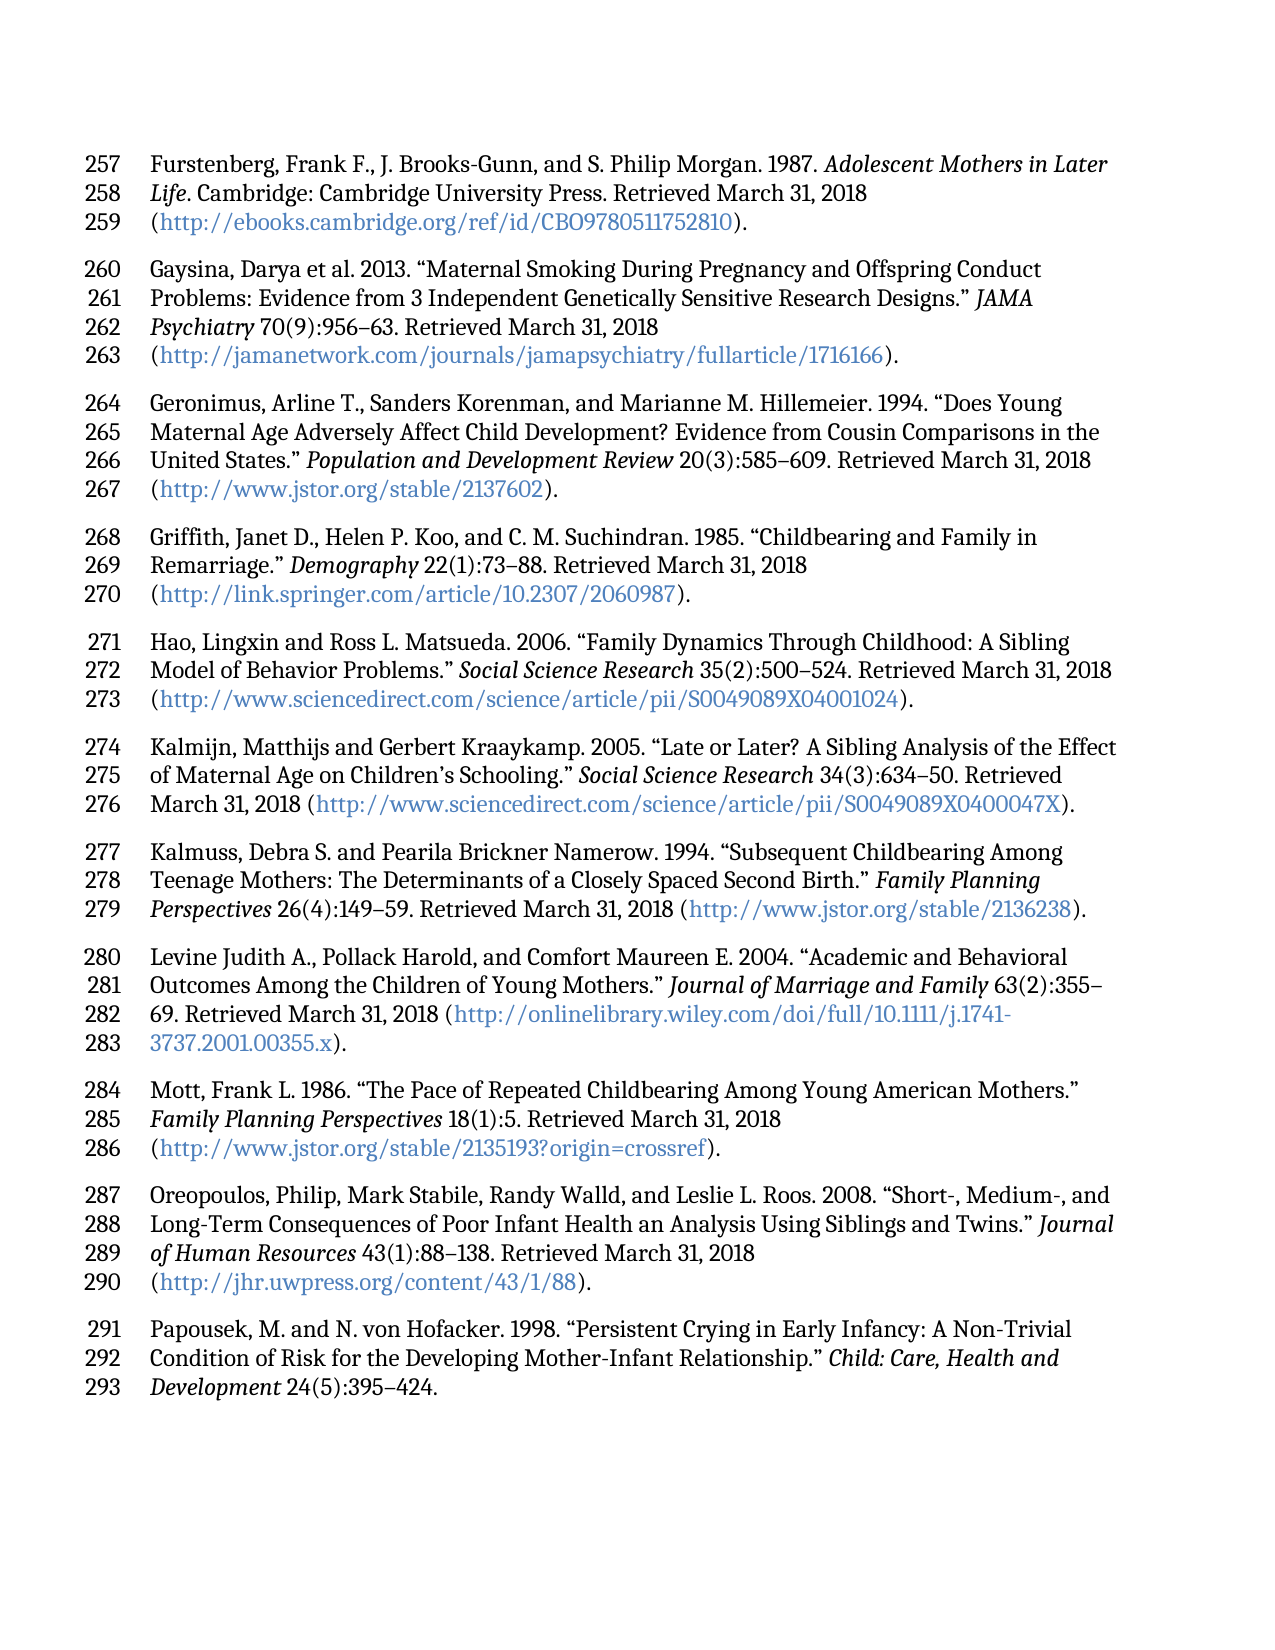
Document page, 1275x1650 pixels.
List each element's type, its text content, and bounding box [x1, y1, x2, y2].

text Furstenberg, Frank F., J. Brooks-Gunn, and S. Philip Morgan. 1987. Adolescent Mothers in Later Life. Cambridge: Cambridge University Press. Retrieved March 31, 2018 (http://ebooks.cambridge.org/ref/id/CBO9780511752810). [150, 150, 1125, 236]
text Oreopoulos, Philip, Mark Stabile, Randy Walld, and Leslie L. Roos. 2008. “Short-, Medium-, and Long-Term Consequences of Poor Infant Health an Analysis Using Siblings and Twins.” Journal of Human Resources 43(1):88–138. Retrieved March 31, 2018 (http://jhr.uwpress.org/content/43/1/88). [150, 1181, 1125, 1296]
text Kalmijn, Matthijs and Gerbert Kraaykamp. 2005. “Late or Later? A Sibling Analysis of the Effect of Maternal Age on Children’s Schooling.” Social Science Research 34(3):634–50. Retrieved March 31, 2018 (http://www.sciencedirect.com/science/article/pii/S0049089X0400047X). [150, 732, 1125, 819]
text Hao, Lingxin and Ross L. Matsueda. 2006. “Family Dynamics Through Childhood: A Sibling Model of Behavior Problems.” Social Science Research 35(2):500–524. Retrieved March 31, 2018 (http://www.sciencedirect.com/science/article/pii/S0049089X04001024). [150, 627, 1125, 714]
text Kalmuss, Debra S. and Pearila Brickner Namerow. 1994. “Subsequent Childbearing Among Teenage Mothers: The Determinants of a Closely Spaced Second Birth.” Family Planning Perspectives 26(4):149–59. Retrieved March 31, 2018 (http://www.jstor.org/stable/2136238). [150, 837, 1125, 924]
text Gaysina, Darya et al. 2013. “Maternal Smoking During Pregnancy and Offspring Conduct Problems: Evidence from 3 Independent Genetically Sensitive Research Designs.” JAMA Psychiatry 70(9):956–63. Retrieved March 31, 2018 (http://jamanetwork.com/journals/jamapsychiatry/fullarticle/1716166). [150, 255, 1125, 370]
text Papousek, M. and N. von Hofacker. 1998. “Persistent Crying in Early Infancy: A Non-Trivial Condition of Risk for the Developing Mother-Infant Relationship.” Child: Care, Health and Development 24(5):395–424. [150, 1315, 1125, 1401]
text Levine Judith A., Pollack Harold, and Comfort Maureen E. 2004. “Academic and Behavioral Outcomes Among the Children of Young Mothers.” Journal of Marriage and Family 63(2):355–69. Retrieved March 31, 2018 (http://onlinelibrary.wiley.com/doi/full/10.1111/j.1741-3737.2001.00355.x). [150, 942, 1125, 1057]
text Geronimus, Arline T., Sanders Korenman, and Marianne M. Hillemeier. 1994. “Does Young Maternal Age Adversely Affect Child Development? Evidence from Cousin Comparisons in the United States.” Population and Development Review 20(3):585–609. Retrieved March 31, 2018 (http://www.jstor.org/stable/2137602). [150, 389, 1125, 504]
text Griffith, Janet D., Helen P. Koo, and C. M. Suchindran. 1985. “Childbearing and Family in Remarriage.” Demography 22(1):73–88. Retrieved March 31, 2018 (http://link.springer.com/article/10.2307/2060987). [150, 522, 1125, 609]
text Mott, Frank L. 1986. “The Pace of Repeated Childbearing Among Young American Mothers.” Family Planning Perspectives 18(1):5. Retrieved March 31, 2018 (http://www.jstor.org/stable/2135193?origin=crossref). [150, 1076, 1125, 1162]
